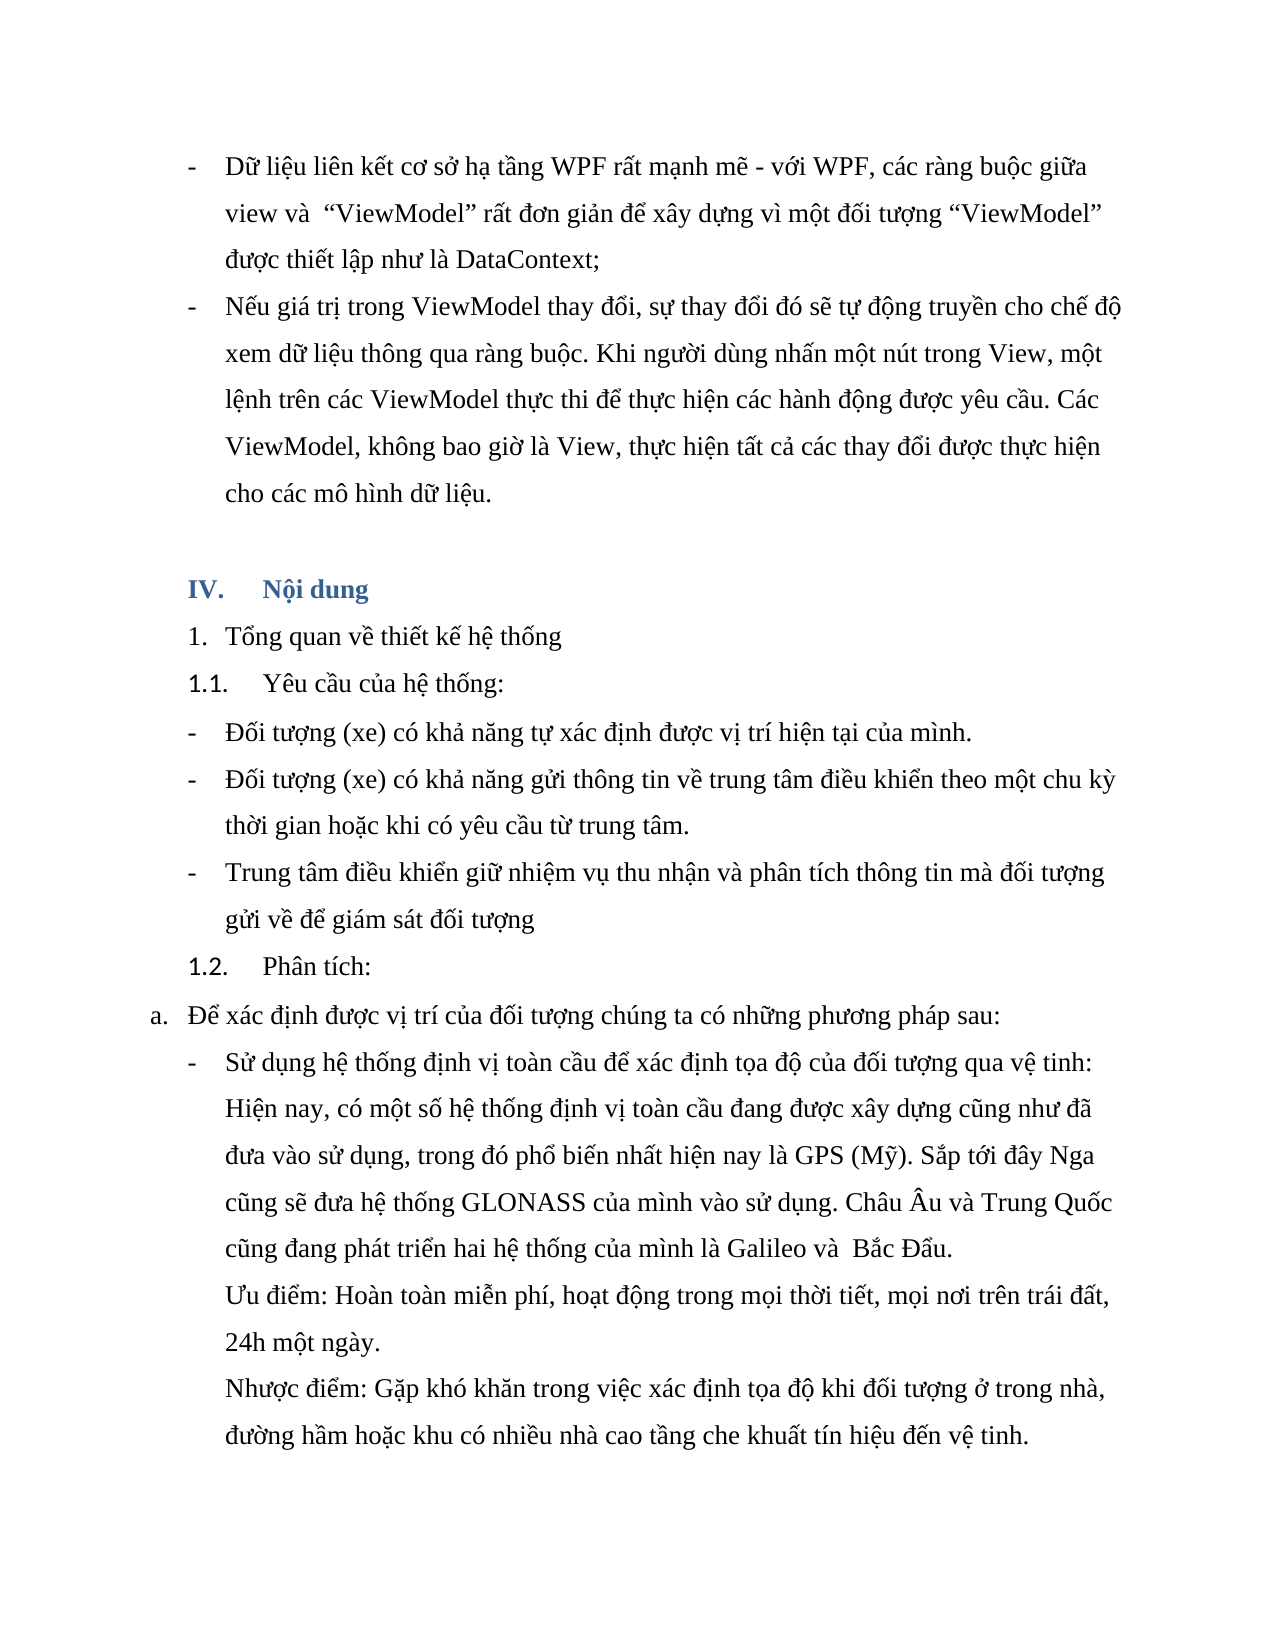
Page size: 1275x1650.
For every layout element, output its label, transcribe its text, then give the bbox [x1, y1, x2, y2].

list Trung tâm điều khiển giữ nhiệm vụ thu nhận và phân tích thông tin mà đối tượng gửi về để giám sát đối tượng [187, 856, 1125, 934]
list Tổng quan về thiết kế hệ thống [187, 620, 1125, 651]
list Đối tượng (xe) có khả năng gửi thông tin về trung tâm điều khiển theo một chu kỳ thời gian hoặc khi có yêu cầu từ trung tâm. [187, 763, 1125, 841]
list Để xác định được vị trí của đối tượng chúng ta có những phương pháp sau: [150, 999, 1125, 1030]
list Nhược điểm: Gặp khó khăn trong việc xác định tọa độ khi đối tượng ở trong nhà, đường hầm hoặc khu có nhiều nhà cao tầng che khuất tín hiệu đến vệ tinh. [225, 1372, 1125, 1450]
list Ưu điểm: Hoàn toàn miễn phí, hoạt động trong mọi thời tiết, mọi nơi trên trái đất, 24h một ngày. [225, 1279, 1125, 1357]
list Dữ liệu liên kết cơ sở hạ tầng WPF rất mạnh mẽ - với WPF, các ràng buộc giữa view và “ViewModel” rất đơn giản để xây dựng vì một đối tượng “ViewModel” được thiết lập như là DataContext; [187, 150, 1125, 274]
list Đối tượng (xe) có khả năng tự xác định được vị trí hiện tại của mình. [187, 716, 1125, 747]
list Phân tích: [187, 949, 1125, 982]
list Sử dụng hệ thống định vị toàn cầu để xác định tọa độ của đối tượng qua vệ tinh: Hiện nay, có một số hệ thống định vị toàn cầu đang được xây dựng cũng như đã đưa vào sử dụng, trong đó phổ biến nhất hiện nay là GPS (Mỹ). Sắp tới đây Nga cũng sẽ đưa hệ thống GLONASS của mình vào sử dụng. Châu Âu và Trung Quốc cũng đang phát triển hai hệ thống của mình là Galileo và Bắc Đẩu. [187, 1046, 1125, 1263]
list Yêu cầu của hệ thống: [187, 667, 1125, 700]
subtitle Nội dung [187, 573, 1125, 604]
list Nếu giá trị trong ViewModel thay đổi, sự thay đổi đó sẽ tự động truyền cho chế độ xem dữ liệu thông qua ràng buộc. Khi người dùng nhấn một nút trong View, một lệnh trên các ViewModel thực thi để thực hiện các hành động được yêu cầu. Các ViewModel, không bao giờ là View, thực hiện tất cả các thay đổi được thực hiện cho các mô hình dữ liệu. [187, 290, 1125, 508]
